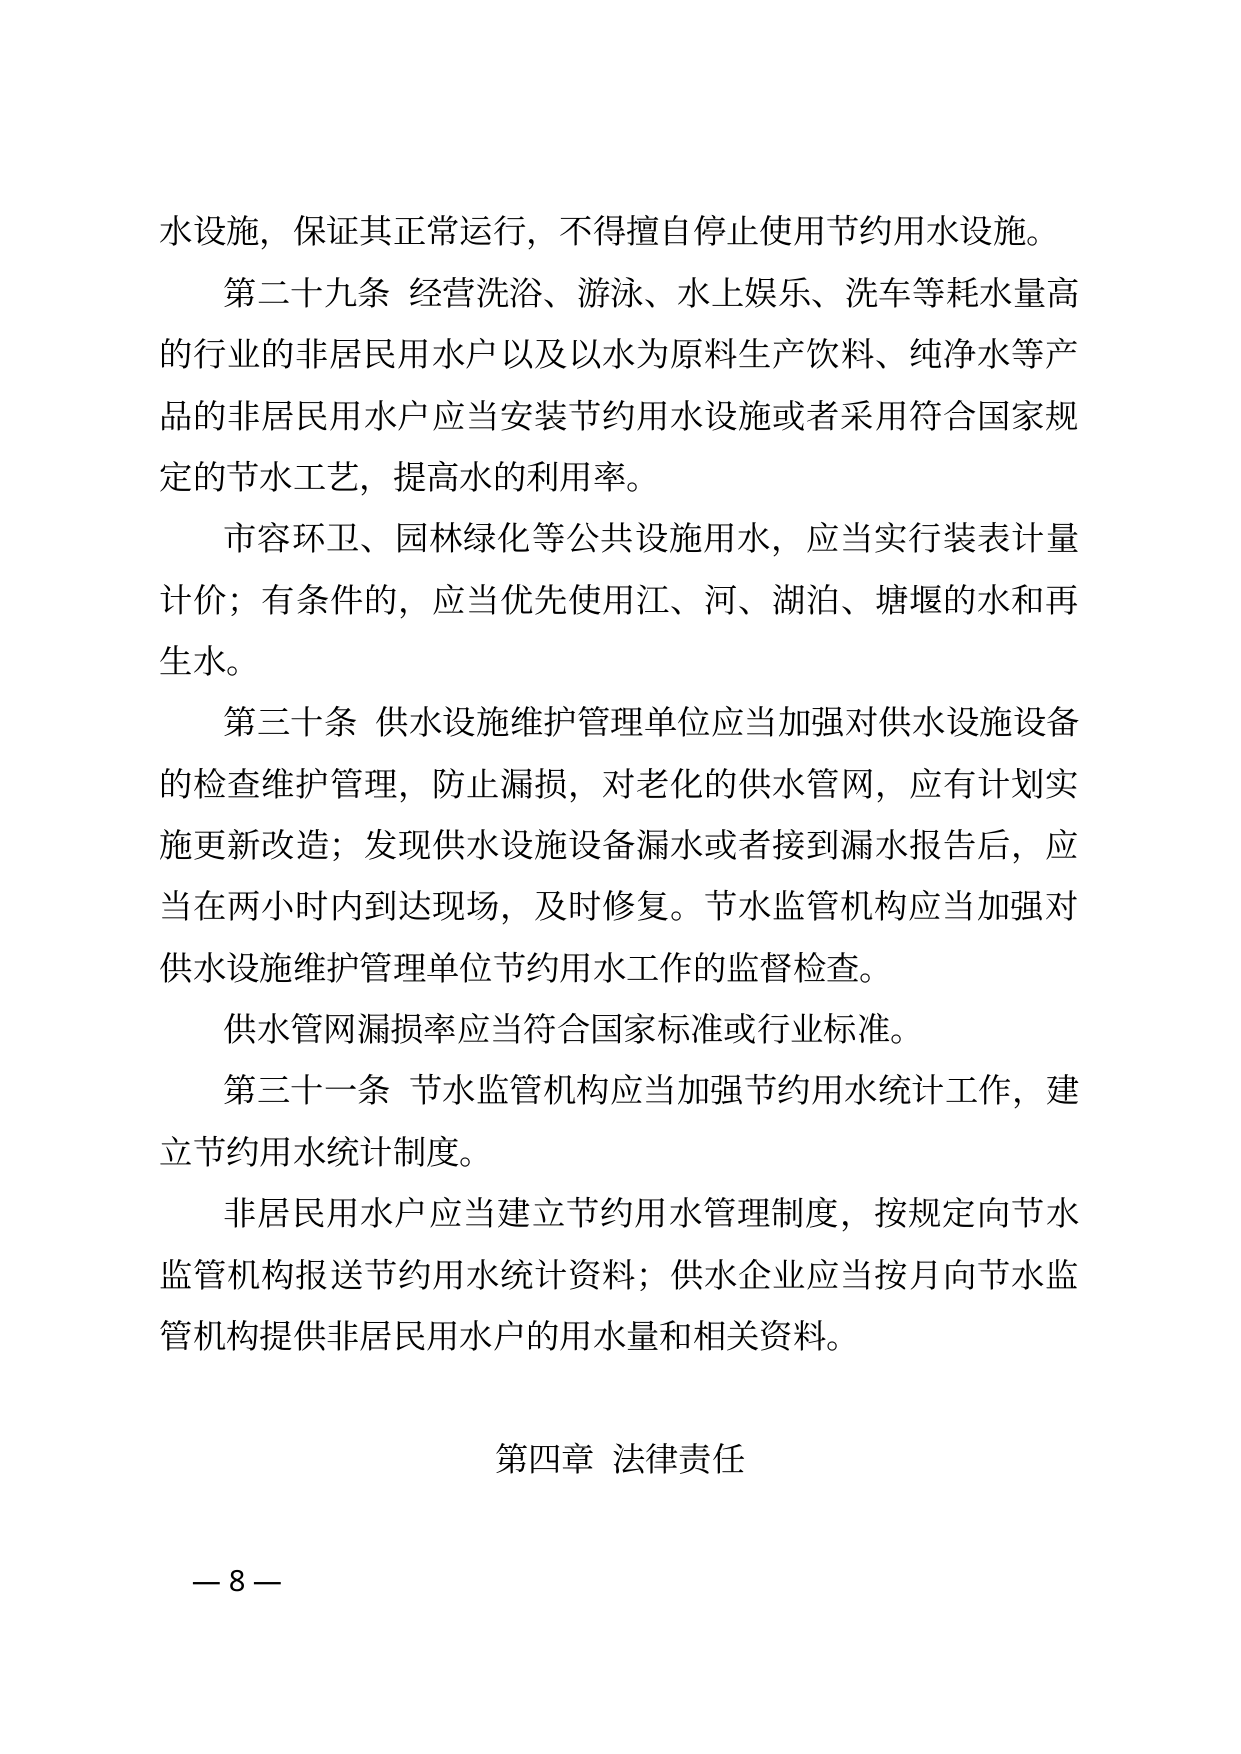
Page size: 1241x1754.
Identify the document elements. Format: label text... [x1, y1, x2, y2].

text 第四章 法律责任 [159, 1422, 1081, 1483]
text 非居民用水户应当建立节约用水管理制度，按规定向节水监管机构报送节约用水统计资料；供水企业应当按月向节水监管机构提供非居民用水户的用水量和相关资料。 [159, 1177, 1081, 1361]
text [159, 195, 1081, 256]
text 第三十一条 节水监管机构应当加强节约用水统计工作，建立节约用水统计制度。 [159, 1054, 1081, 1177]
text 供水管网漏损率应当符合国家标准或行业标准。 [159, 992, 1081, 1054]
text 第三十条 供水设施维护管理单位应当加强对供水设施设备的检查维护管理，防止漏损，对老化的供水管网，应有计划实施更新改造；发现供水设施设备漏水或者接到漏水报告后，应当在两小时内到达现场，及时修复。节水监管机构应当加强对供水设施维护管理单位节约用水工作的监督检查。 [159, 686, 1081, 992]
text 市容环卫、园林绿化等公共设施用水，应当实行装表计量计价；有条件的，应当优先使用江、河、湖泊、塘堰的水和再生水。 [159, 502, 1081, 686]
text 第二十九条 经营洗浴、游泳、水上娱乐、洗车等耗水量高的行业的非居民用水户以及以水为原料生产饮料、纯净水等产品的非居民用水户应当安装节约用水设施或者采用符合国家规定的节水工艺，提高水的利用率。 [159, 256, 1081, 502]
